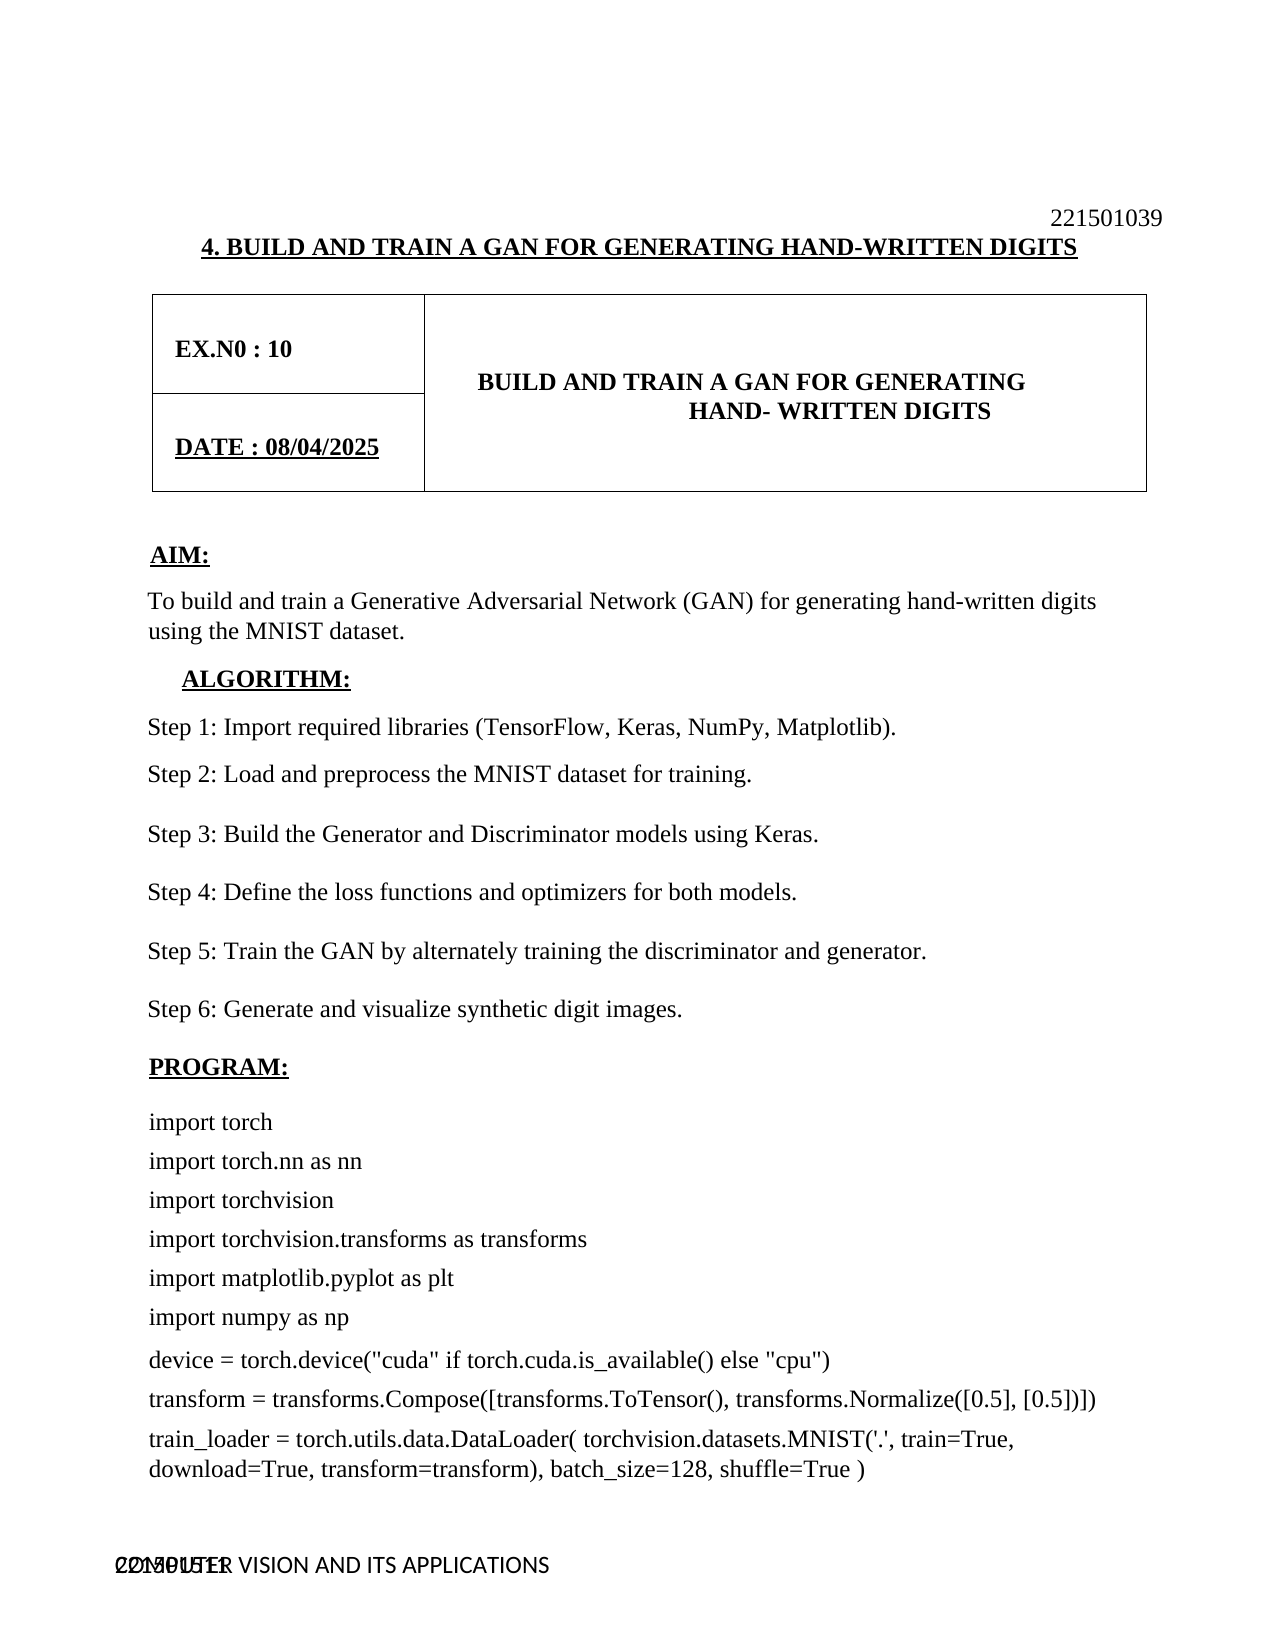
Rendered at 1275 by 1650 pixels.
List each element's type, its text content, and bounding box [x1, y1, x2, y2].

text device = torch.device("cuda" if torch.cuda.is_available() else "cpu") [148, 1345, 1162, 1374]
text train_loader = torch.utils.data.DataLoader( torchvision.datasets.MNIST('.', train=True, download=True, transform=transform), batch_size=128, shuffle=True ) [148, 1424, 1162, 1483]
text Step 5: Train the GAN by alternately training the discriminator and generator. Step 6: Generate and visualize synthetic digit images. [147, 936, 941, 1023]
text Step 1: Import required libraries (TensorFlow, Keras, NumPy, Matplotlib). Step 2: Load and preprocess the MNIST dataset for training. [147, 712, 941, 788]
text Step 3: Build the Generator and Discriminator models using Keras. Step 4: Define the loss functions and optimizers for both models. [147, 819, 857, 906]
text import torch [148, 1107, 1162, 1136]
table_header EX.N0 : 10 [153, 295, 424, 393]
subtitle ALGORITHM: [147, 664, 1162, 693]
text AIM: [150, 540, 1162, 569]
table_cell DATE : 08/04/2025 [153, 394, 424, 491]
text transform = transforms.Compose([transforms.ToTensor(), transforms.Normalize([0.5], [0.5])]) [148, 1384, 1162, 1413]
text import numpy as np [148, 1302, 1162, 1331]
text import torch.nn as nn import torchvision [148, 1146, 423, 1214]
text 221501039 [112, 203, 1162, 232]
subtitle 4. BUILD AND TRAIN A GAN FOR GENERATING HAND-WRITTEN DIGITS [201, 232, 1162, 261]
table_header BUILD AND TRAIN A GAN FOR GENERATING HAND- WRITTEN DIGITS [425, 295, 1146, 491]
subtitle PROGRAM: [148, 1052, 1162, 1081]
text To build and train a Generative Adversarial Network (GAN) for generating hand-written digits using the MNIST dataset. [147, 586, 1120, 644]
text import torchvision.transforms as transforms import matplotlib.pyplot as plt [148, 1224, 625, 1292]
